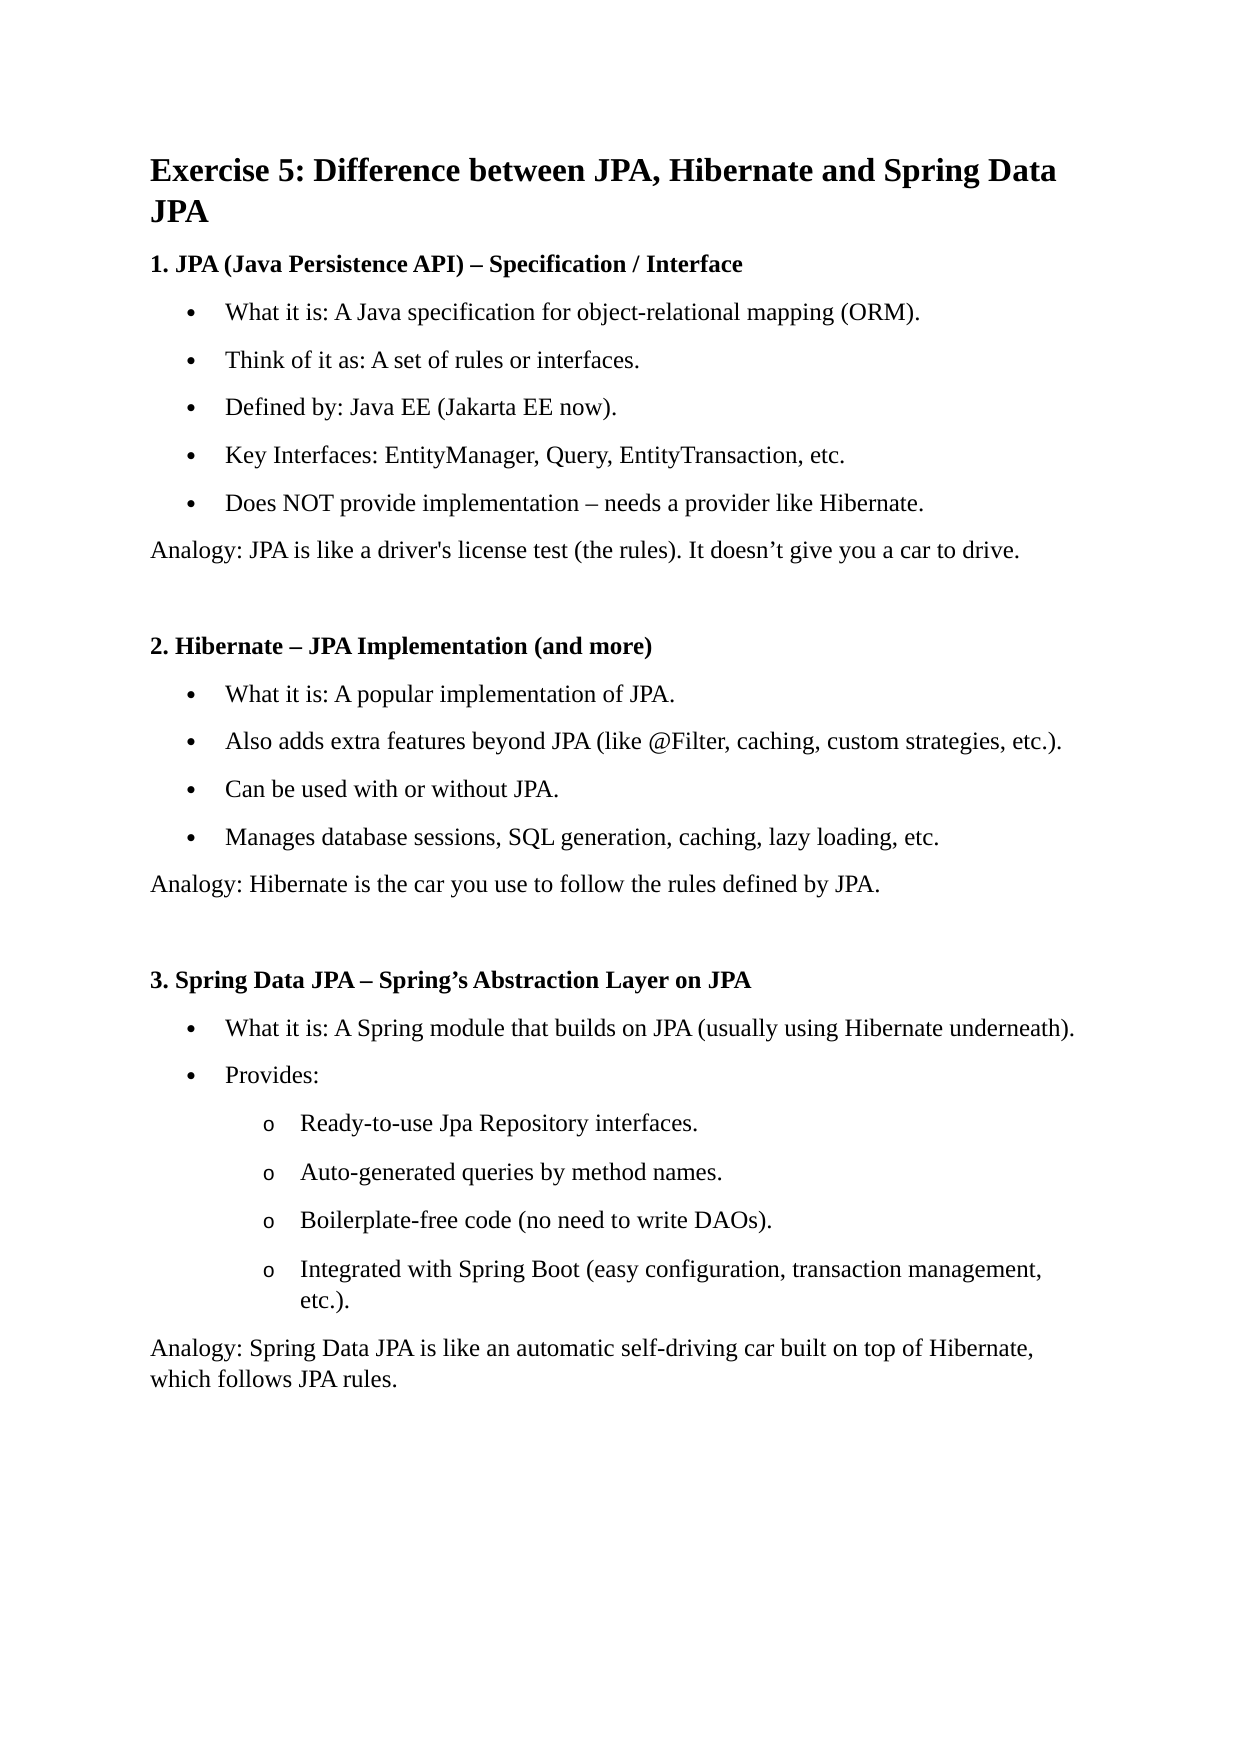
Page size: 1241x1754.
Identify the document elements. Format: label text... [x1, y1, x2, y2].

list Manages database sessions, SQL generation, caching, lazy loading, etc. [187, 822, 1090, 851]
text Analogy: Spring Data JPA is like an automatic self-driving car built on top of Hibernate, which follows JPA rules. [150, 1333, 1090, 1393]
text Analogy: JPA is like a driver's license test (the rules). It doesn’t give you a car to drive. [150, 536, 1090, 564]
list What it is: A popular implementation of JPA. [187, 679, 1090, 707]
text 3. Spring Data JPA – Spring’s Abstraction Layer on JPA [150, 965, 1090, 994]
text Exercise 5: Difference between JPA, Hibernate and Spring Data JPA [150, 150, 1090, 230]
list What it is: A Java specification for object-relational mapping (ORM). [187, 297, 1090, 326]
list What it is: A Spring module that builds on JPA (usually using Hibernate underneath). [187, 1013, 1090, 1041]
list Ready-to-use Jpa Repository interfaces. [262, 1108, 1090, 1138]
list Auto-generated queries by method names. [262, 1157, 1090, 1186]
list Integrated with Spring Boot (easy configuration, transaction management, etc.). [262, 1254, 1090, 1314]
list Also adds extra features beyond JPA (like @Filter, caching, custom strategies, etc.). [187, 726, 1090, 755]
list Provides: [187, 1060, 1090, 1089]
list Can be used with or without JPA. [187, 774, 1090, 803]
list Key Interfaces: EntityManager, Query, EntityTransaction, etc. [187, 440, 1090, 469]
text Analogy: Hibernate is the car you use to follow the rules defined by JPA. [150, 869, 1090, 898]
list Does NOT provide implementation – needs a provider like Hibernate. [187, 488, 1090, 517]
list Defined by: Java EE (Jakarta EE now). [187, 392, 1090, 421]
list Boilerplate-free code (no need to write DAOs). [262, 1205, 1090, 1235]
list Think of it as: A set of rules or interfaces. [187, 345, 1090, 373]
text 1. JPA (Java Persistence API) – Specification / Interface [150, 249, 1090, 278]
text 2. Hibernate – JPA Implementation (and more) [150, 631, 1090, 660]
